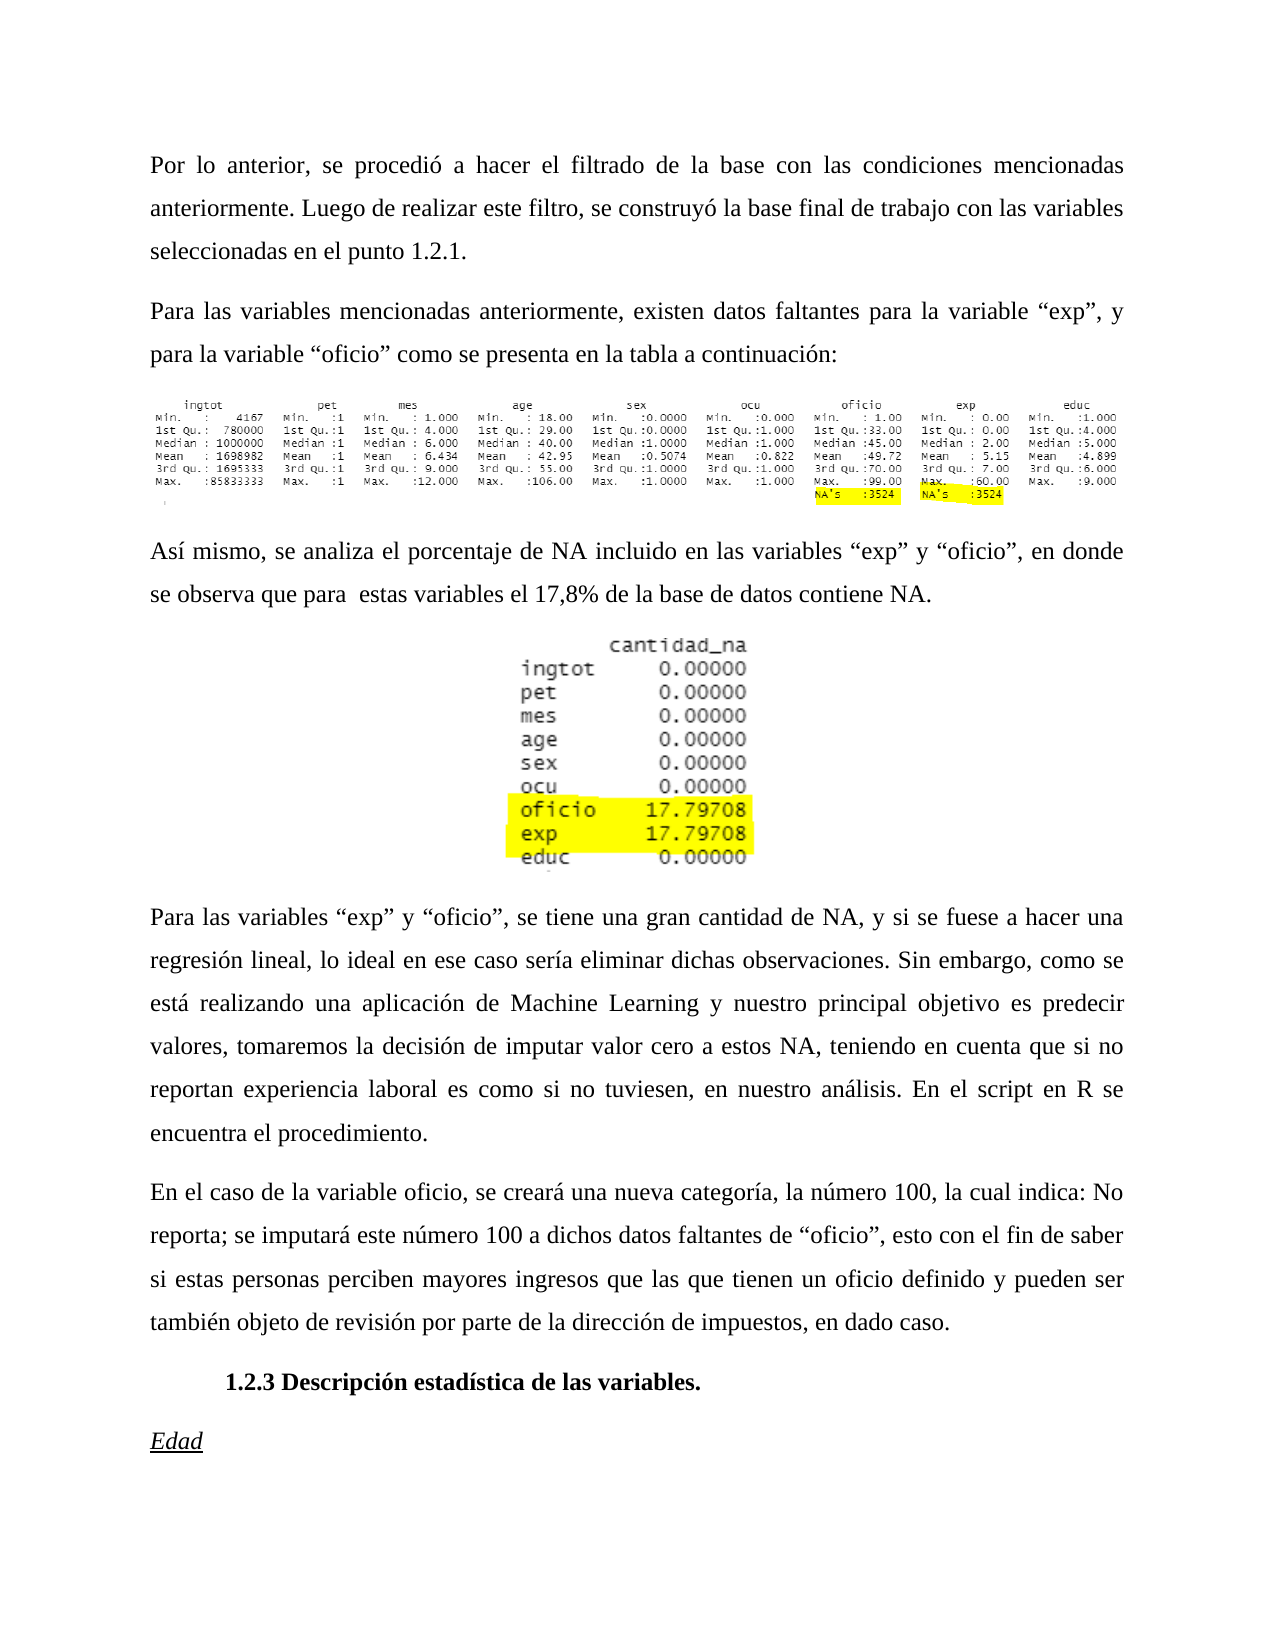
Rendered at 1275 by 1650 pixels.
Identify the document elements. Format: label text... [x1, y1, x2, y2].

text 1.2.3 Descripción estadística de las variables. [225, 1367, 1125, 1395]
text Por lo anterior, se procedió a hacer el filtrado de la base con las condiciones mencionadas anteriormente. Luego de realizar este filtro, se construyó la base final de trabajo con las variables seleccionadas en el punto 1.2.1. [150, 150, 1125, 265]
text Para las variables mencionadas anteriormente, existen datos faltantes para la variable “exp”, y para la variable “oficio” como se presenta en la tabla a continuación: [150, 296, 1125, 368]
text Así mismo, se analiza el porcentaje de NA incluido en las variables “exp” y “oficio”, en donde se observa que para estas variables el 17,8% de la base de datos contiene NA. [150, 536, 1125, 608]
picture [150, 398, 1125, 505]
text Edad [150, 1426, 1125, 1455]
picture [505, 638, 770, 872]
text Para las variables “exp” y “oficio”, se tiene una gran cantidad de NA, y si se fuese a hacer una regresión lineal, lo ideal en ese caso sería eliminar dichas observaciones. Sin embargo, como se está realizando una aplicación de Machine Learning y nuestro principal objetivo es predecir valores, tomaremos la decisión de imputar valor cero a estos NA, teniendo en cuenta que si no reportan experiencia laboral es como si no tuviesen, en nuestro análisis. En el script en R se encuentra el procedimiento. [150, 902, 1125, 1146]
